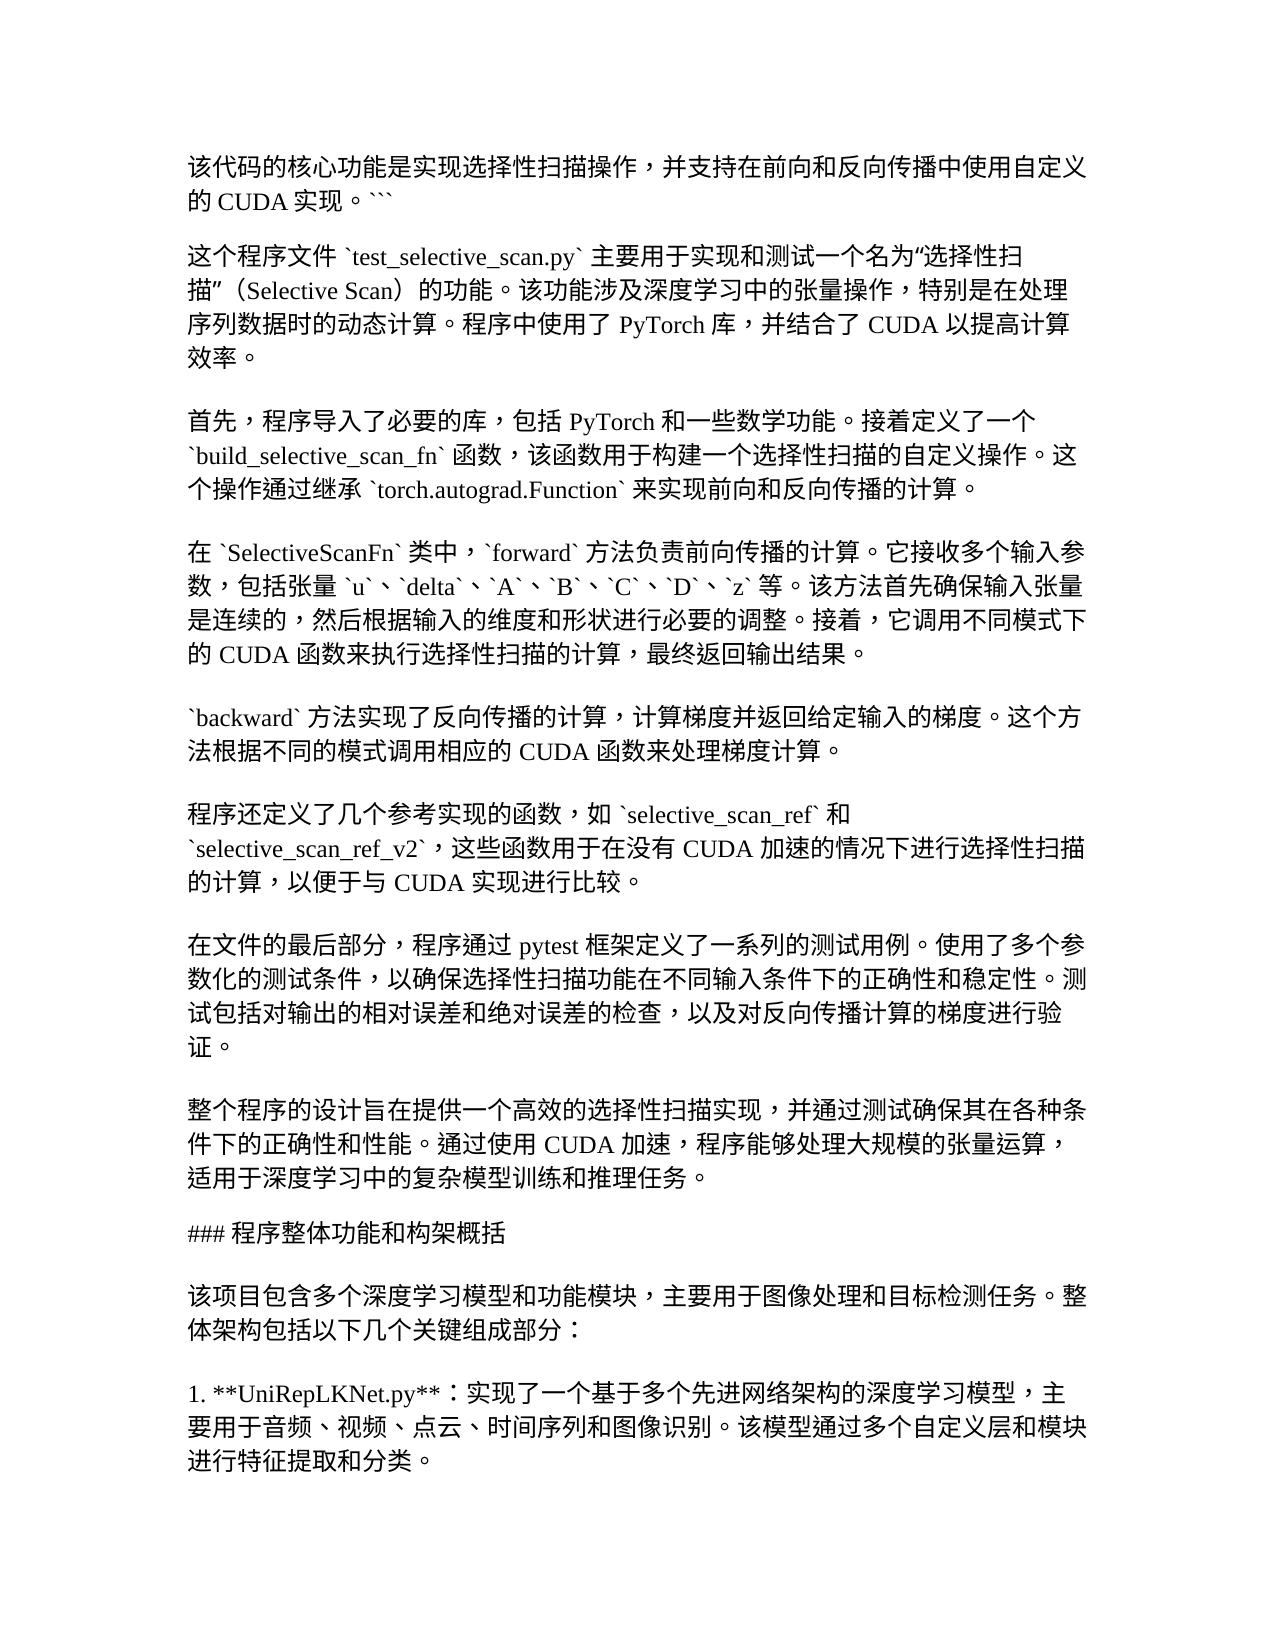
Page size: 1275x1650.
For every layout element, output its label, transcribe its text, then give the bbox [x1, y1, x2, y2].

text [187, 150, 1087, 218]
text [187, 1216, 1087, 1478]
text 这个程序文件 `test_selective_scan.py` 主要用于实现和测试一个名为“选择性扫描”（Selective Scan）的功能。该功能涉及深度学习中的张量操作，特别是在处理序列数据时的动态计算。程序中使用了 PyTorch 库，并结合了 CUDA 以提高计算效率。 首先，程序导入了必要的库，包括 PyTorch 和一些数学功能。接着定义了一个 `build_selective_scan_fn` 函数，该函数用于构建一个选择性扫描的自定义操作。这个操作通过继承 `torch.autograd.Function` 来实现前向和反向传播的计算。 在 `SelectiveScanFn` 类中，`forward` 方法负责前向传播的计算。它接收多个输入参数，包括张量 `u`、`delta`、`A`、`B`、`C`、`D`、`z` 等。该方法首先确保输入张量是连续的，然后根据输入的维度和形状进行必要的调整。接着，它调用不同模式下的 CUDA 函数来执行选择性扫描的计算，最终返回输出结果。 `backward` 方法实现了反向传播的计算，计算梯度并返回给定输入的梯度。这个方法根据不同的模式调用相应的 CUDA 函数来处理梯度计算。 程序还定义了几个参考实现的函数，如 `selective_scan_ref` 和 `selective_scan_ref_v2`，这些函数用于在没有 CUDA 加速的情况下进行选择性扫描的计算，以便于与 CUDA 实现进行比较。 在文件的最后部分，程序通过 pytest 框架定义了一系列的测试用例。使用了多个参数化的测试条件，以确保选择性扫描功能在不同输入条件下的正确性和稳定性。测试包括对输出的相对误差和绝对误差的检查，以及对反向传播计算的梯度进行验证。 整个程序的设计旨在提供一个高效的选择性扫描实现，并通过测试确保其在各种条件下的正确性和性能。通过使用 CUDA 加速，程序能够处理大规模的张量运算，适用于深度学习中的复杂模型训练和推理任务。 [187, 239, 1087, 1195]
